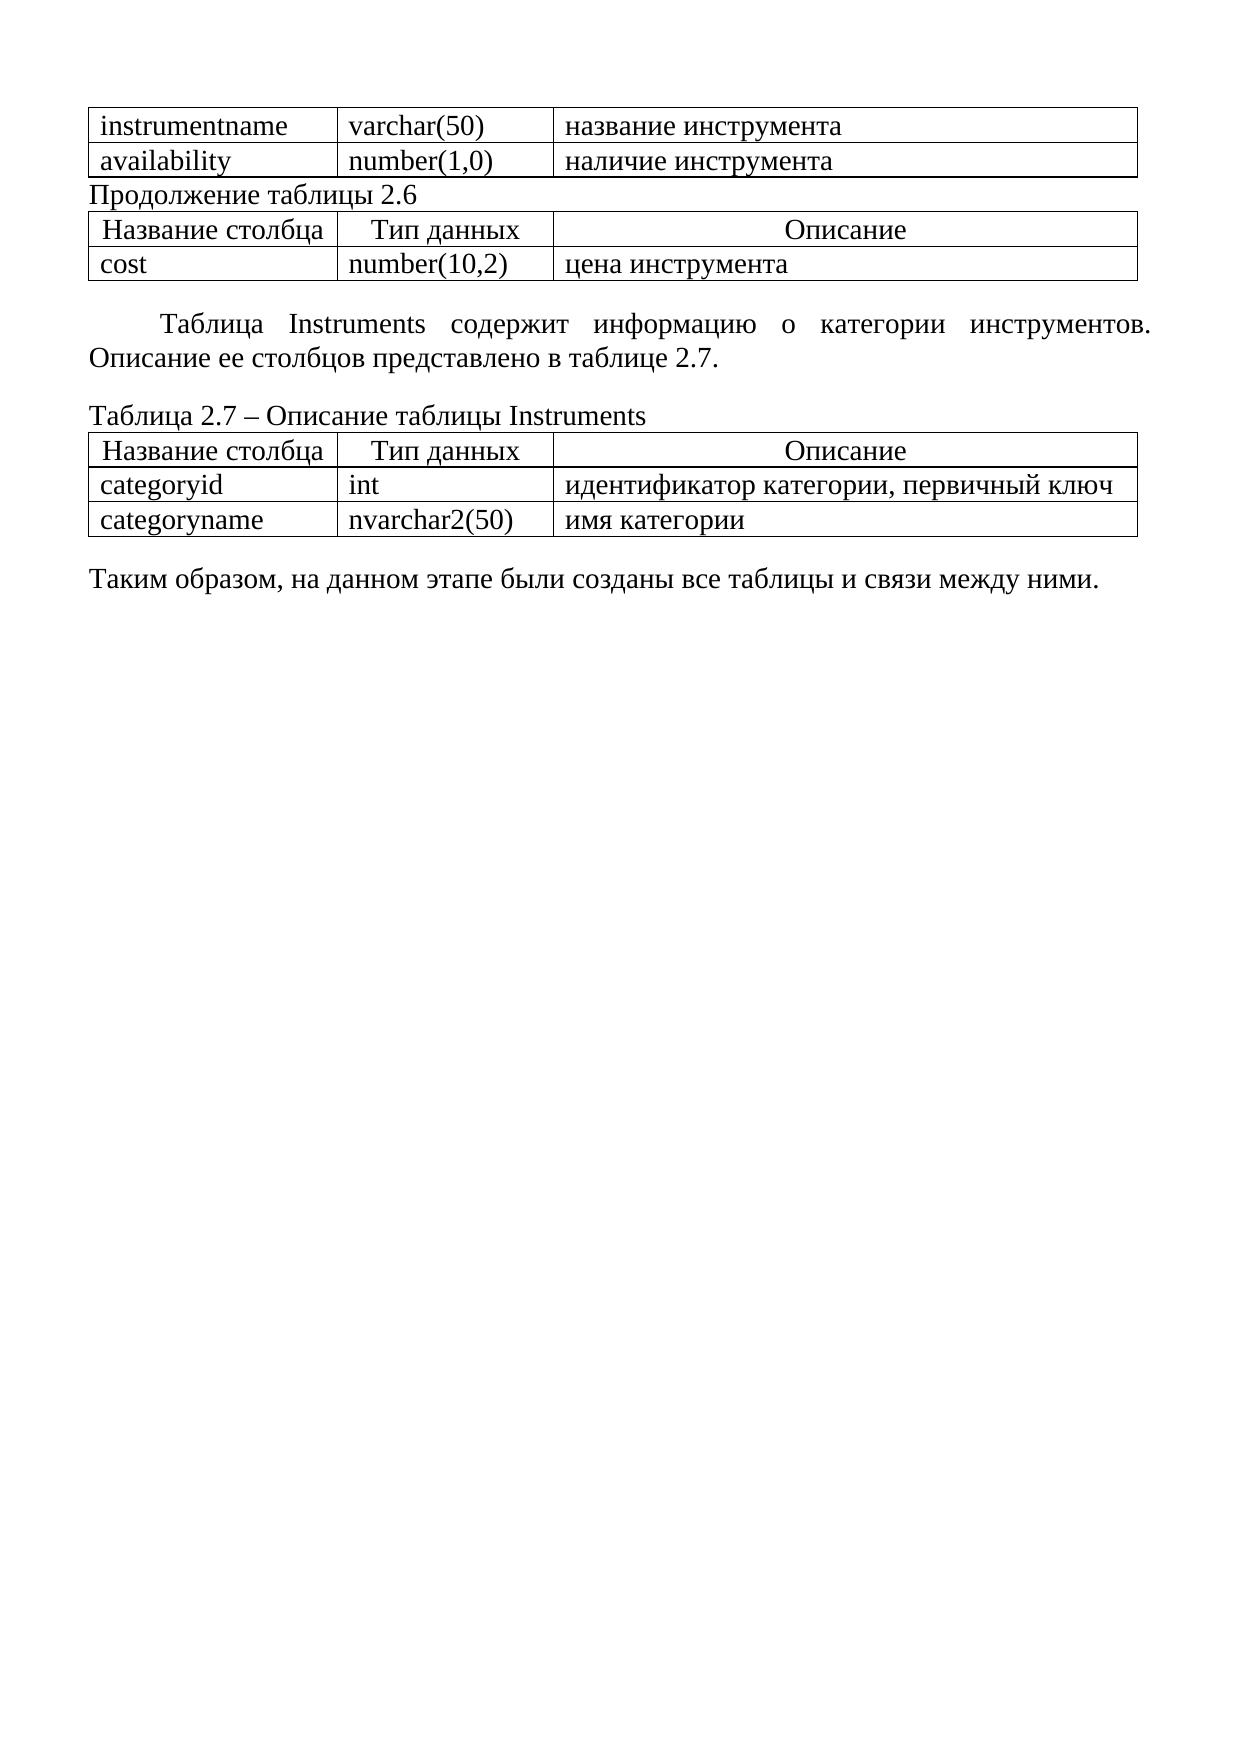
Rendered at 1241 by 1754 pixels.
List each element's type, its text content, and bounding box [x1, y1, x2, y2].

table_cell идентификатор категории, первичный ключ [554, 468, 1137, 501]
table_cell int [338, 468, 553, 501]
table_header Тип данных [338, 212, 553, 246]
table_cell цена инструмента [554, 247, 1137, 280]
table_cell categoryid [89, 468, 337, 501]
table_header Название столбца [89, 433, 337, 466]
table_cell имя категории [554, 502, 1137, 536]
table_header Название столбца [89, 212, 337, 246]
table_cell cost [89, 247, 337, 280]
text Таблица 2.7 – Описание таблицы Instruments [89, 398, 1152, 432]
table_header Тип данных [338, 433, 553, 466]
table_cell название инструмента [554, 108, 1137, 142]
text Продолжение таблицы 2.6 [89, 177, 1152, 211]
table_cell number(10,2) [338, 247, 553, 280]
table_cell наличие инструмента [554, 143, 1137, 176]
table_cell instrumentname [89, 108, 337, 142]
table_header Описание [554, 212, 1137, 246]
table_header Описание [554, 433, 1137, 466]
table_cell availability [89, 143, 337, 176]
table_cell nvarchar2(50) [338, 502, 553, 536]
table_cell varchar(50) [338, 108, 553, 142]
table_cell number(1,0) [338, 143, 553, 176]
text Таким образом, на данном этапе были созданы все таблицы и связи между ними. [89, 562, 1152, 595]
table_cell categoryname [89, 502, 337, 536]
text Таблица Instruments содержит информацию о категории инструментов. Описание ее столбцов представлено в таблице 2.7. [89, 306, 1152, 373]
